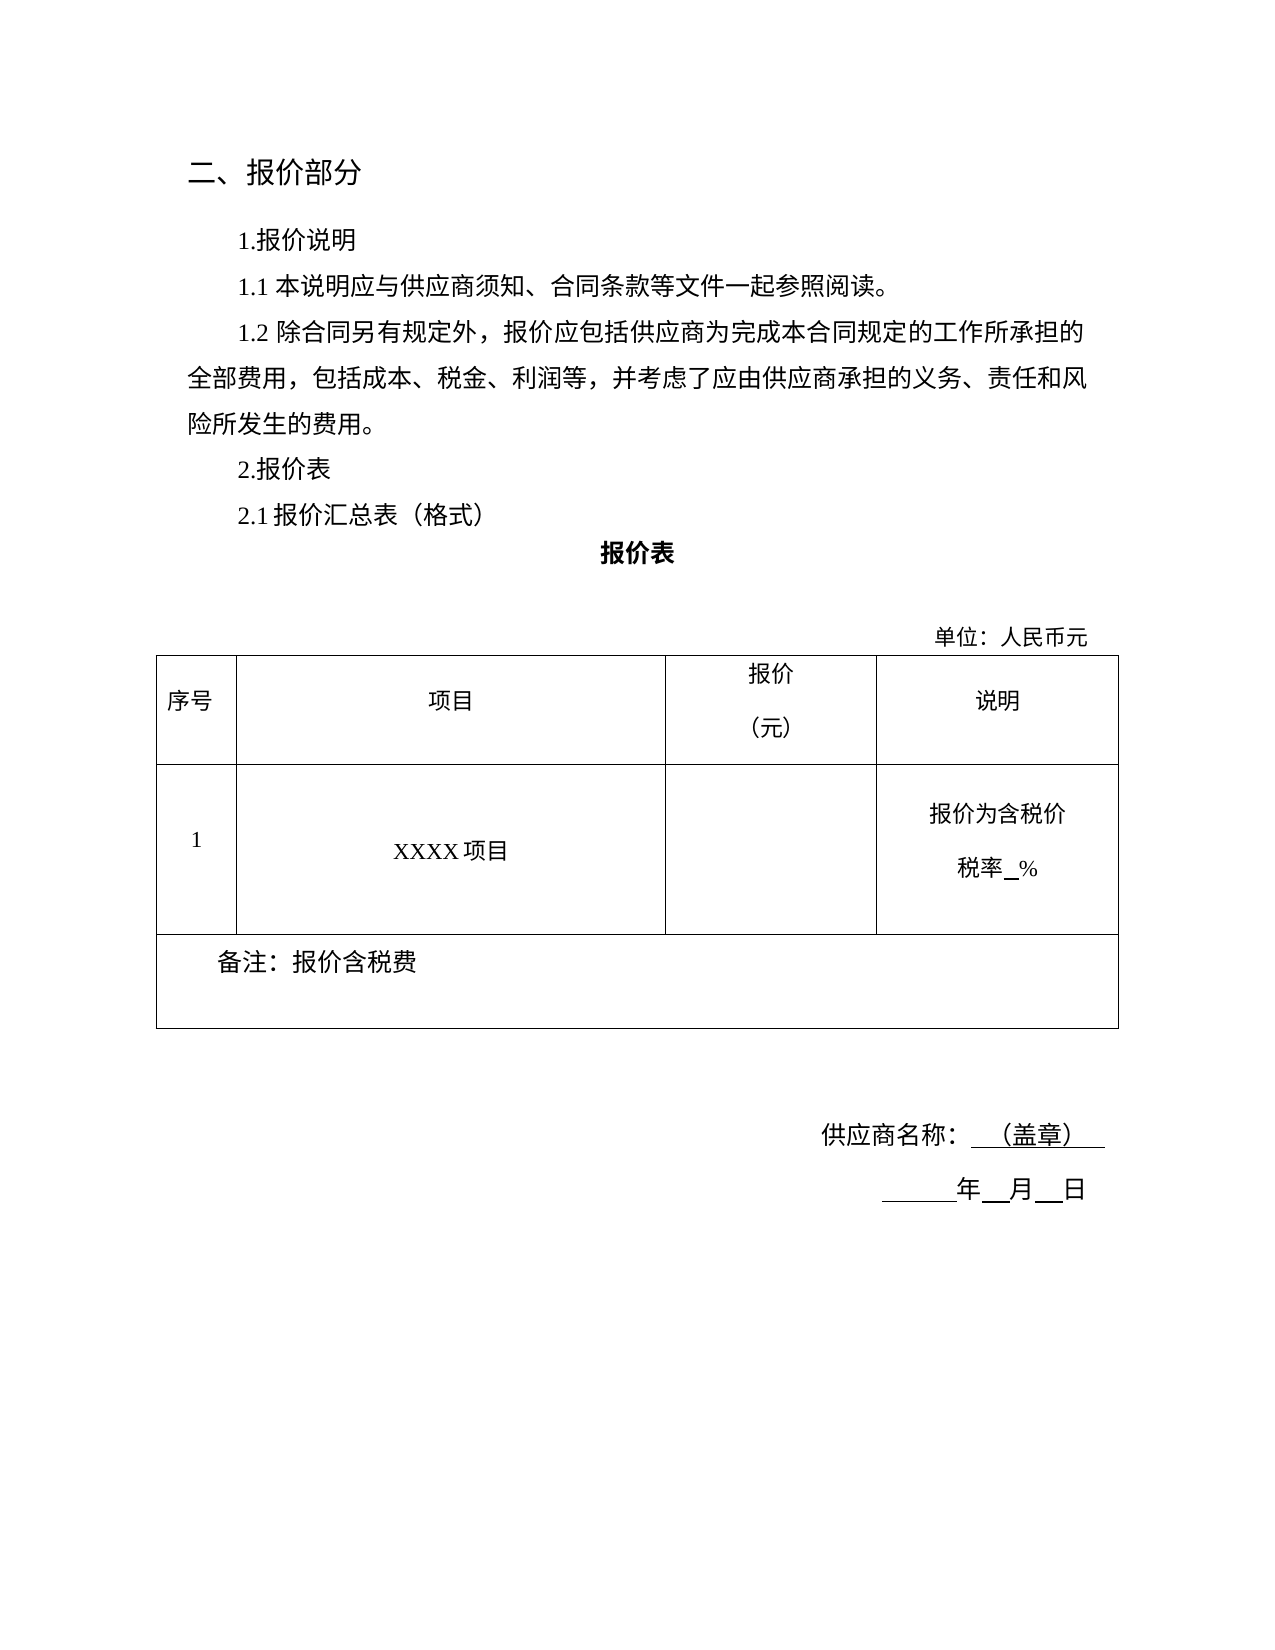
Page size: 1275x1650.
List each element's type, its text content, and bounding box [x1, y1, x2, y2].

text 2.报价表 [187, 442, 1087, 488]
table_cell 1 [157, 765, 236, 934]
text 报价表 [187, 534, 1087, 570]
text 单位：人民币元 [187, 609, 1087, 655]
text 1.1 本说明应与供应商须知、合同条款等文件一起参照阅读。 [187, 259, 1087, 305]
table_cell [666, 765, 876, 934]
table_header 项目 [237, 656, 665, 764]
table_header 说明 [877, 656, 1118, 764]
text 二、报价部分 [187, 150, 1087, 192]
text 2.1报价汇总表（格式） [187, 488, 1087, 534]
text 1.报价说明 [187, 213, 1087, 259]
table_cell XXXX项目 [237, 765, 665, 934]
text 1.2 除合同另有规定外，报价应包括供应商为完成本合同规定的工作所承担的全部费用，包括成本、税金、利润等，并考虑了应由供应商承担的义务、责任和风险所发生的费用。 [187, 305, 1087, 442]
table_header 序号 [157, 656, 236, 764]
text 供应商名称： （盖章） [187, 1116, 1087, 1152]
text 年 月 日 [187, 1170, 1087, 1206]
table_cell 备注：报价含税费 [157, 935, 1118, 1028]
table_cell 报价为含税价 税率 % [877, 765, 1118, 934]
table_header 报价 （元） [666, 656, 876, 764]
